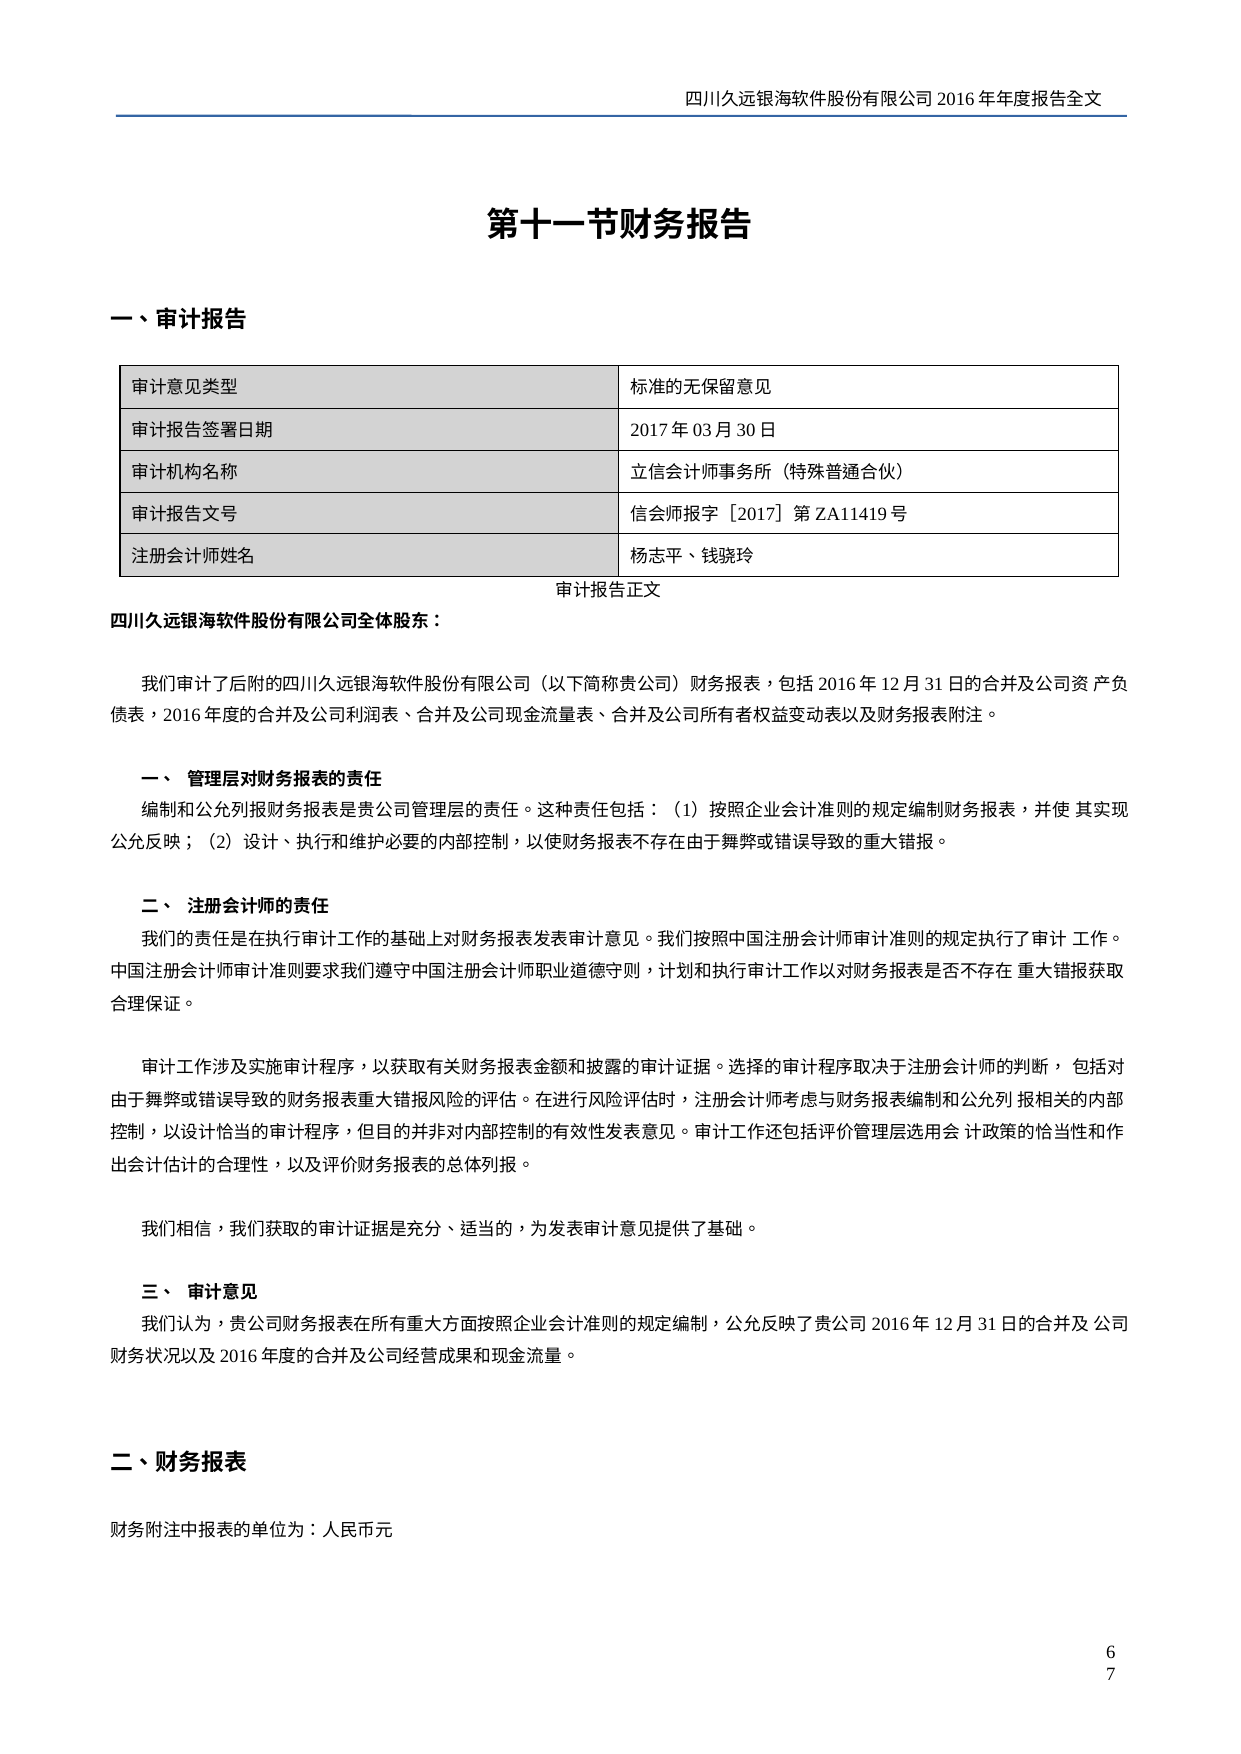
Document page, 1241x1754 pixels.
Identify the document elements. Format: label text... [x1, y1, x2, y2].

text 审计工作涉及实施审计程序，以获取有关财务报表金额和披露的审计证据。选择的审计程序取决于注册会计师的判断， 包括对由于舞弊或错误导致的财务报表重大错报风险的评估。在进行风险评估时，注册会计师考虑与财务报表编制和公允列 报相关的内部控制，以设计恰当的审计程序，但目的并非对内部控制的有效性发表意见。审计工作还包括评价管理层选用会 计政策的恰当性和作出会计估计的合理性，以及评价财务报表的总体列报。 [110, 1048, 1129, 1178]
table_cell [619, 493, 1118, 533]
text 二、 注册会计师的责任 [110, 887, 1129, 919]
text 一、 管理层对财务报表的责任 [110, 759, 1129, 791]
text 第十一节财务报告 [110, 201, 1129, 247]
text 四川久远银海软件股份有限公司全体股东： [110, 601, 1129, 634]
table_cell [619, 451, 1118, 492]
text 三、 审计意见 [110, 1273, 1129, 1305]
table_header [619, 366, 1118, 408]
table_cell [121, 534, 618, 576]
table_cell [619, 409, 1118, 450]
text 我们相信，我们获取的审计证据是充分、适当的，为发表审计意见提供了基础。 [110, 1209, 1129, 1242]
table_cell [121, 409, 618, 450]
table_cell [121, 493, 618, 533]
text 我们认为，贵公司财务报表在所有重大方面按照企业会计准则的规定编制，公允反映了贵公司2016年12月31日的合并及 公司财务状况以及2016年度的合并及公司经营成果和现金流量。 [110, 1305, 1129, 1369]
text 编制和公允列报财务报表是贵公司管理层的责任。这种责任包括：（1）按照企业会计准则的规定编制财务报表，并使 其实现公允反映；（2）设计、执行和维护必要的内部控制，以使财务报表不存在由于舞弊或错误导致的重大错报。 [110, 791, 1129, 855]
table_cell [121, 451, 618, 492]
text 我们的责任是在执行审计工作的基础上对财务报表发表审计意见。我们按照中国注册会计师审计准则的规定执行了审计 工作。中国注册会计师审计准则要求我们遵守中国注册会计师职业道德守则，计划和执行审计工作以对财务报表是否不存在 重大错报获取合理保证。 [110, 919, 1129, 1017]
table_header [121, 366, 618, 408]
text 二、财务报表 [110, 1446, 1129, 1478]
text 财务附注中报表的单位为：人民币元 [110, 1517, 1129, 1541]
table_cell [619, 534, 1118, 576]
text 我们审计了后附的四川久远银海软件股份有限公司（以下简称贵公司）财务报表，包括2016年12月31日的合并及公司资 产负债表，2016年度的合并及公司利润表、合并及公司现金流量表、合并及公司所有者权益变动表以及财务报表附注。 [110, 665, 1129, 728]
text 审计报告正文 [555, 577, 1129, 601]
text 一、审计报告 [110, 303, 1129, 334]
